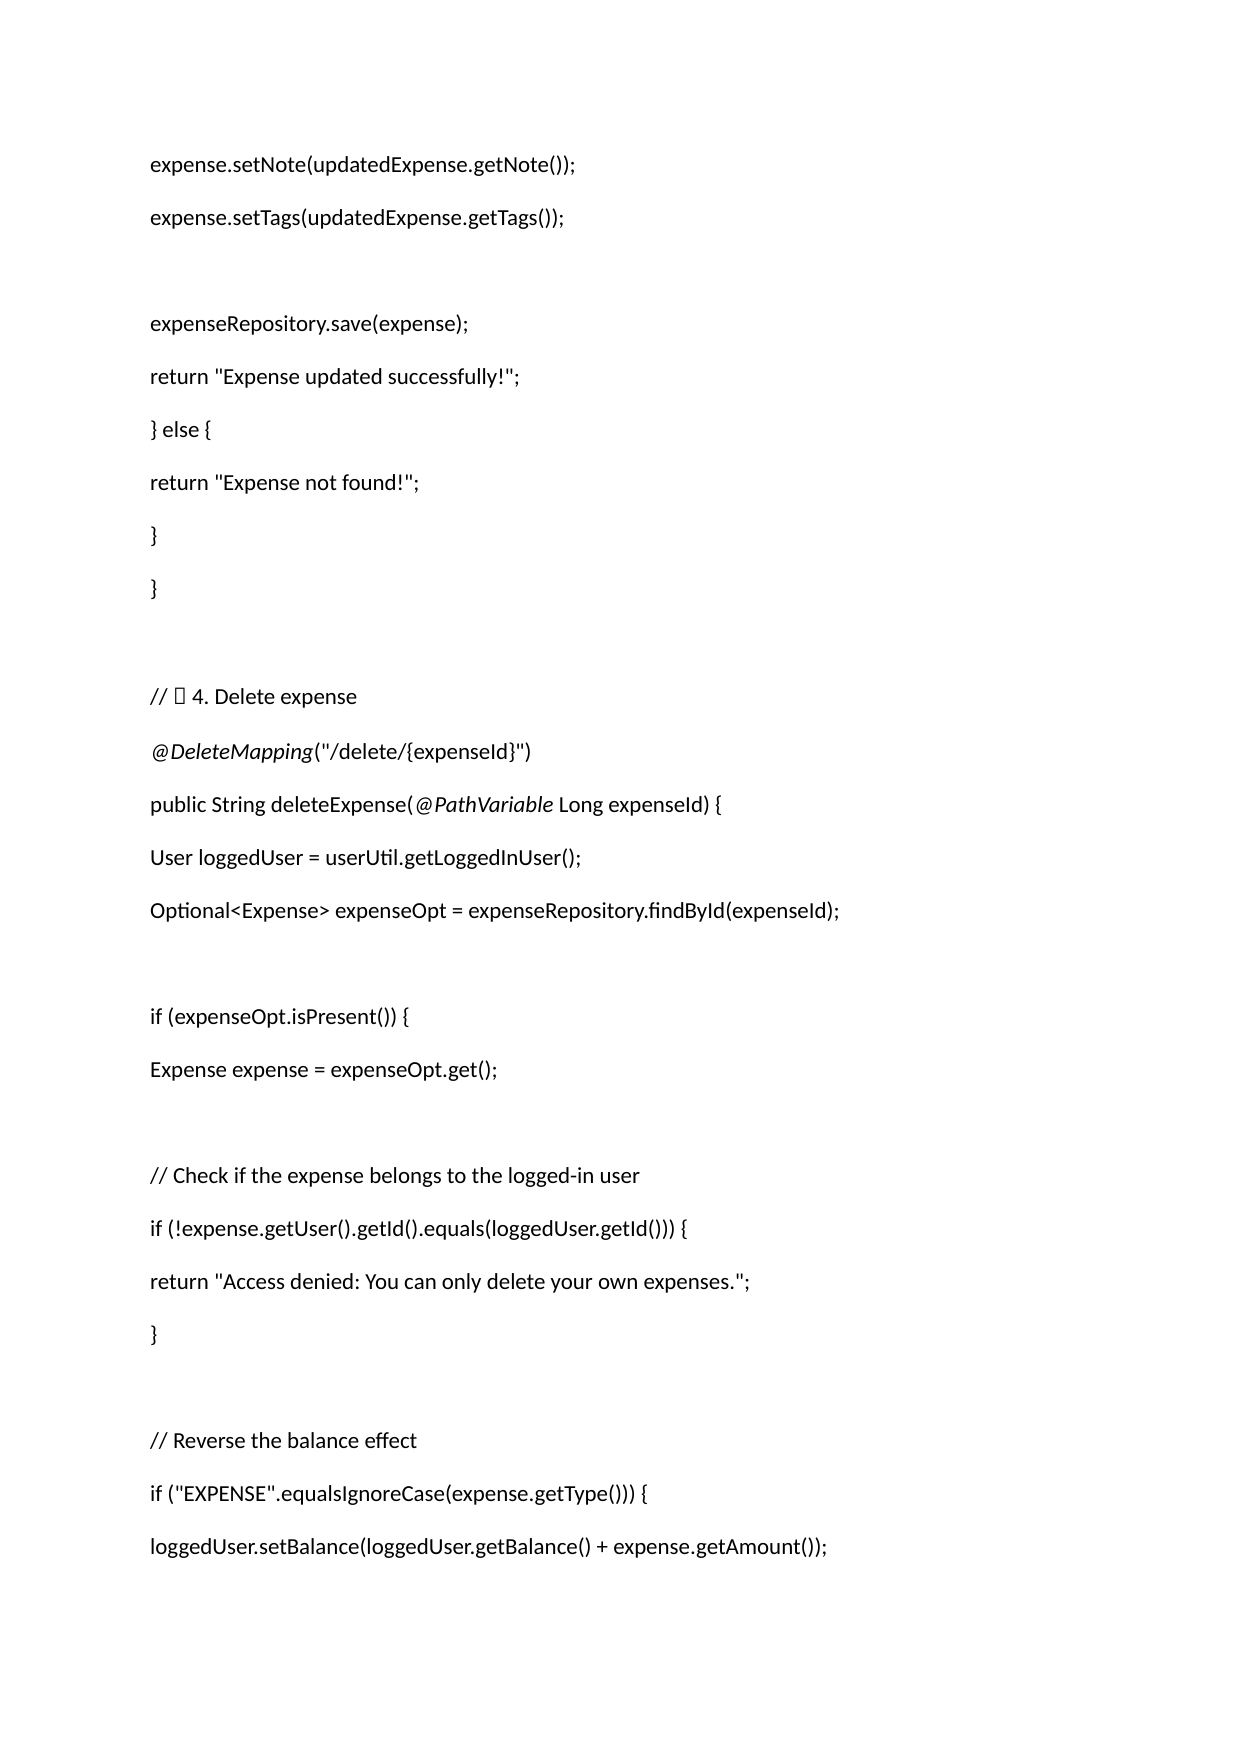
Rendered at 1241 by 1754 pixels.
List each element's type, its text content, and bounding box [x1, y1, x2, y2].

text loggedUser.setBalance(loggedUser.getBalance() + expense.getAmount()); [150, 1532, 1090, 1560]
text } else { [150, 415, 1090, 443]
text public String deleteExpense(@PathVariable Long expenseId) { [150, 790, 1090, 818]
text User loggedUser = userUtil.getLoggedInUser(); [150, 843, 1090, 871]
text expense.setNote(updatedExpense.getNote()); [150, 150, 1090, 178]
text return "Expense updated successfully!"; [150, 362, 1090, 390]
text @DeleteMapping("/delete/{expenseId}") [150, 737, 1090, 765]
text expense.setTags(updatedExpense.getTags()); [150, 203, 1090, 231]
text expenseRepository.save(expense); [150, 309, 1090, 337]
text // Check if the expense belongs to the logged-in user [150, 1161, 1090, 1189]
text Optional<Expense> expenseOpt = expenseRepository.findById(expenseId); [150, 896, 1090, 924]
text if (expenseOpt.isPresent()) { [150, 1002, 1090, 1030]
text if ("EXPENSE".equalsIgnoreCase(expense.getType())) { [150, 1479, 1090, 1507]
text return "Access denied: You can only delete your own expenses."; [150, 1267, 1090, 1295]
text Expense expense = expenseOpt.get(); [150, 1055, 1090, 1083]
text // ✅ 4. Delete expense [150, 680, 1090, 711]
text } [150, 574, 1090, 602]
text } [150, 1320, 1090, 1348]
text // Reverse the balance effect [150, 1426, 1090, 1454]
text } [150, 521, 1090, 549]
text if (!expense.getUser().getId().equals(loggedUser.getId())) { [150, 1214, 1090, 1242]
text return "Expense not found!"; [150, 468, 1090, 496]
